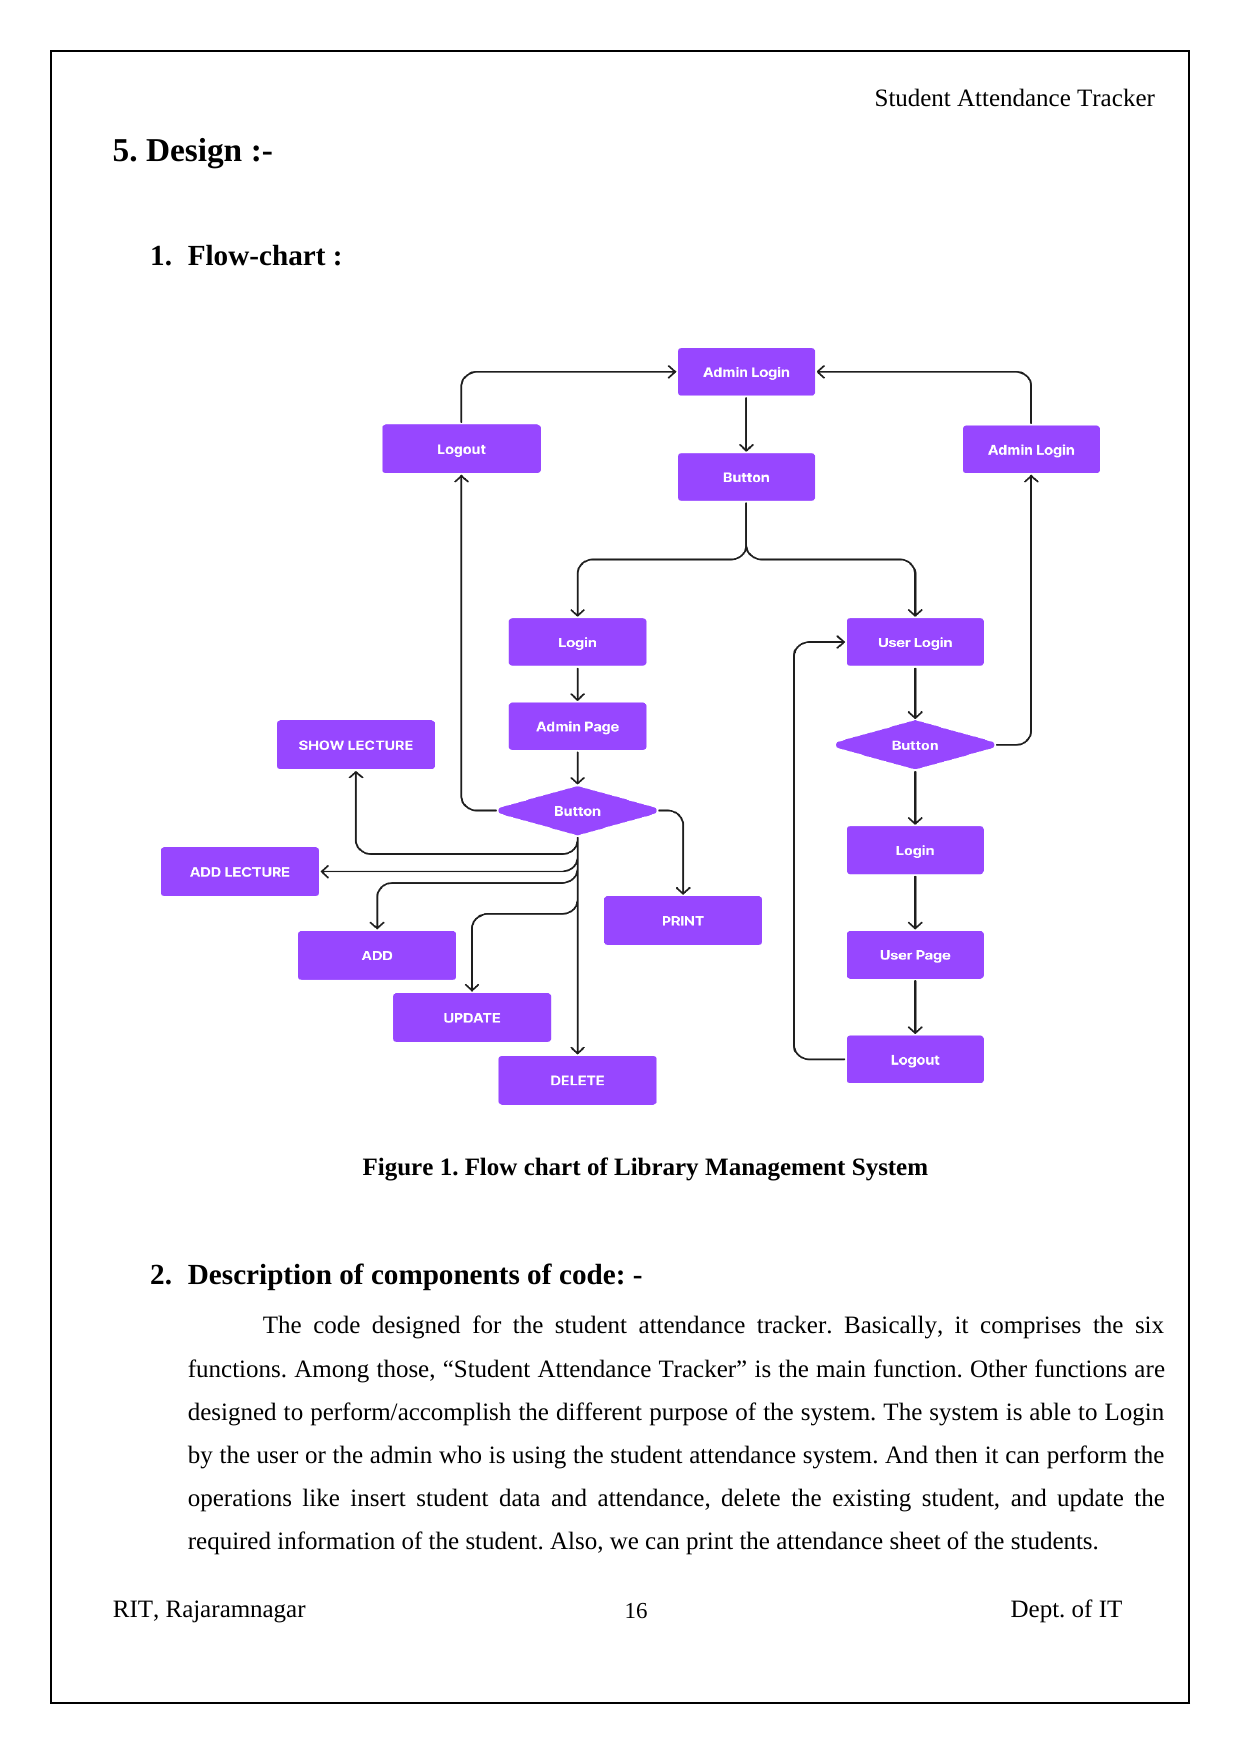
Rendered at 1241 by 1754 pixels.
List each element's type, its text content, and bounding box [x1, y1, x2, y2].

subtitle Design :- [112, 130, 1188, 169]
subtitle Description of components of code: - [150, 1257, 1188, 1291]
picture [151, 271, 1122, 1135]
text Figure 1. Flow chart of Library Management System [229, 1152, 1061, 1181]
subtitle Flow-chart : [150, 238, 1188, 272]
text The code designed for the student attendance tracker. Basically, it comprises the six functions. Among those, “Student Attendance Tracker” is the main function. Other functions are designed to perform/accomplish the different purpose of the system. The system is able to Login by the user or the admin who is using the student attendance system. And then it can perform the operations like insert student data and attendance, delete the existing student, and update the required information of the student. Also, we can print the attendance sheet of the students. [188, 1311, 1166, 1555]
